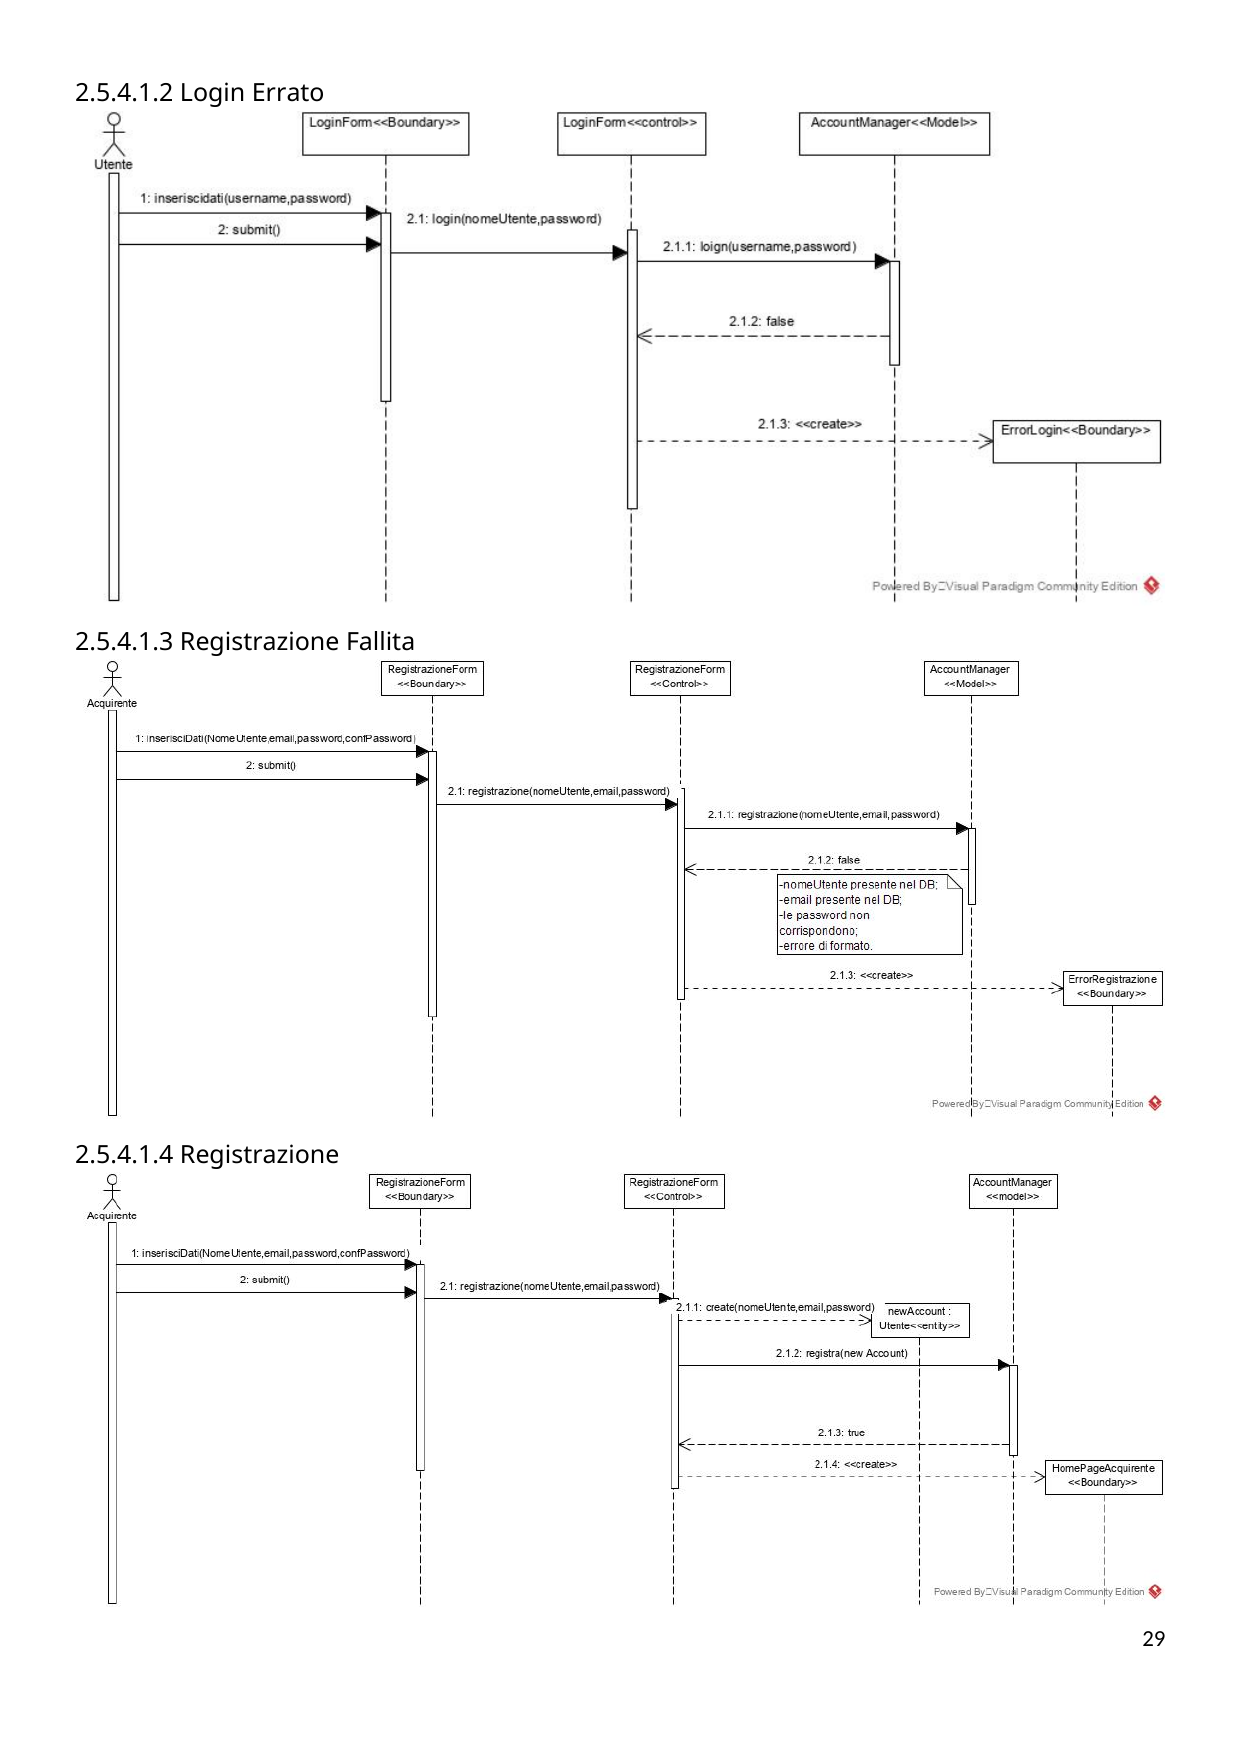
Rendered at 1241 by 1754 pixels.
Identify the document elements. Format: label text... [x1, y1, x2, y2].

subtitle 2.5.4.1.3 Registrazione Fallita [75, 623, 1165, 657]
picture [75, 659, 1166, 1119]
subtitle 2.5.4.1.2 Login Errato [75, 75, 1165, 109]
picture [75, 111, 1166, 606]
subtitle 2.5.4.1.4 Registrazione [75, 1137, 1165, 1171]
picture [75, 1172, 1166, 1607]
